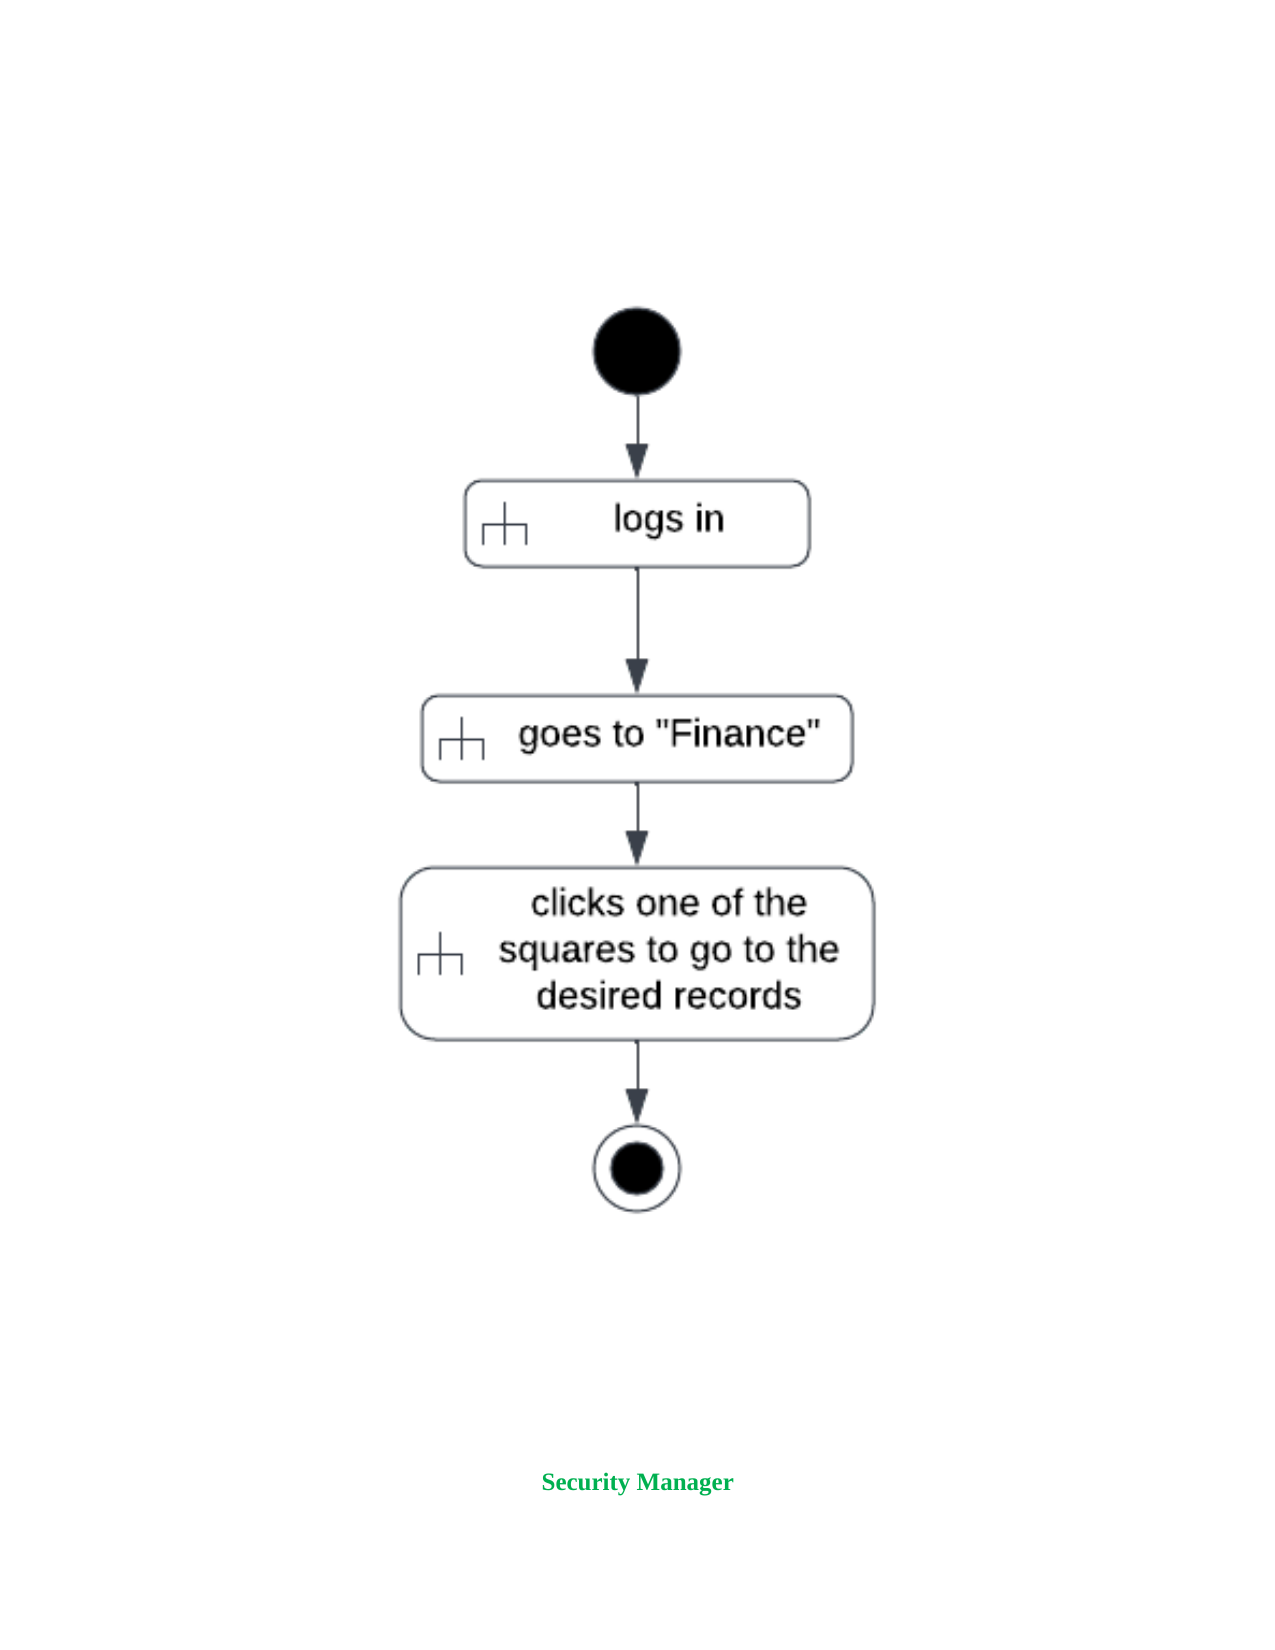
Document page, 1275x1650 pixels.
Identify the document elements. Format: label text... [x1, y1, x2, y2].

picture [315, 223, 960, 1298]
text Security Manager [75, 1467, 1200, 1496]
